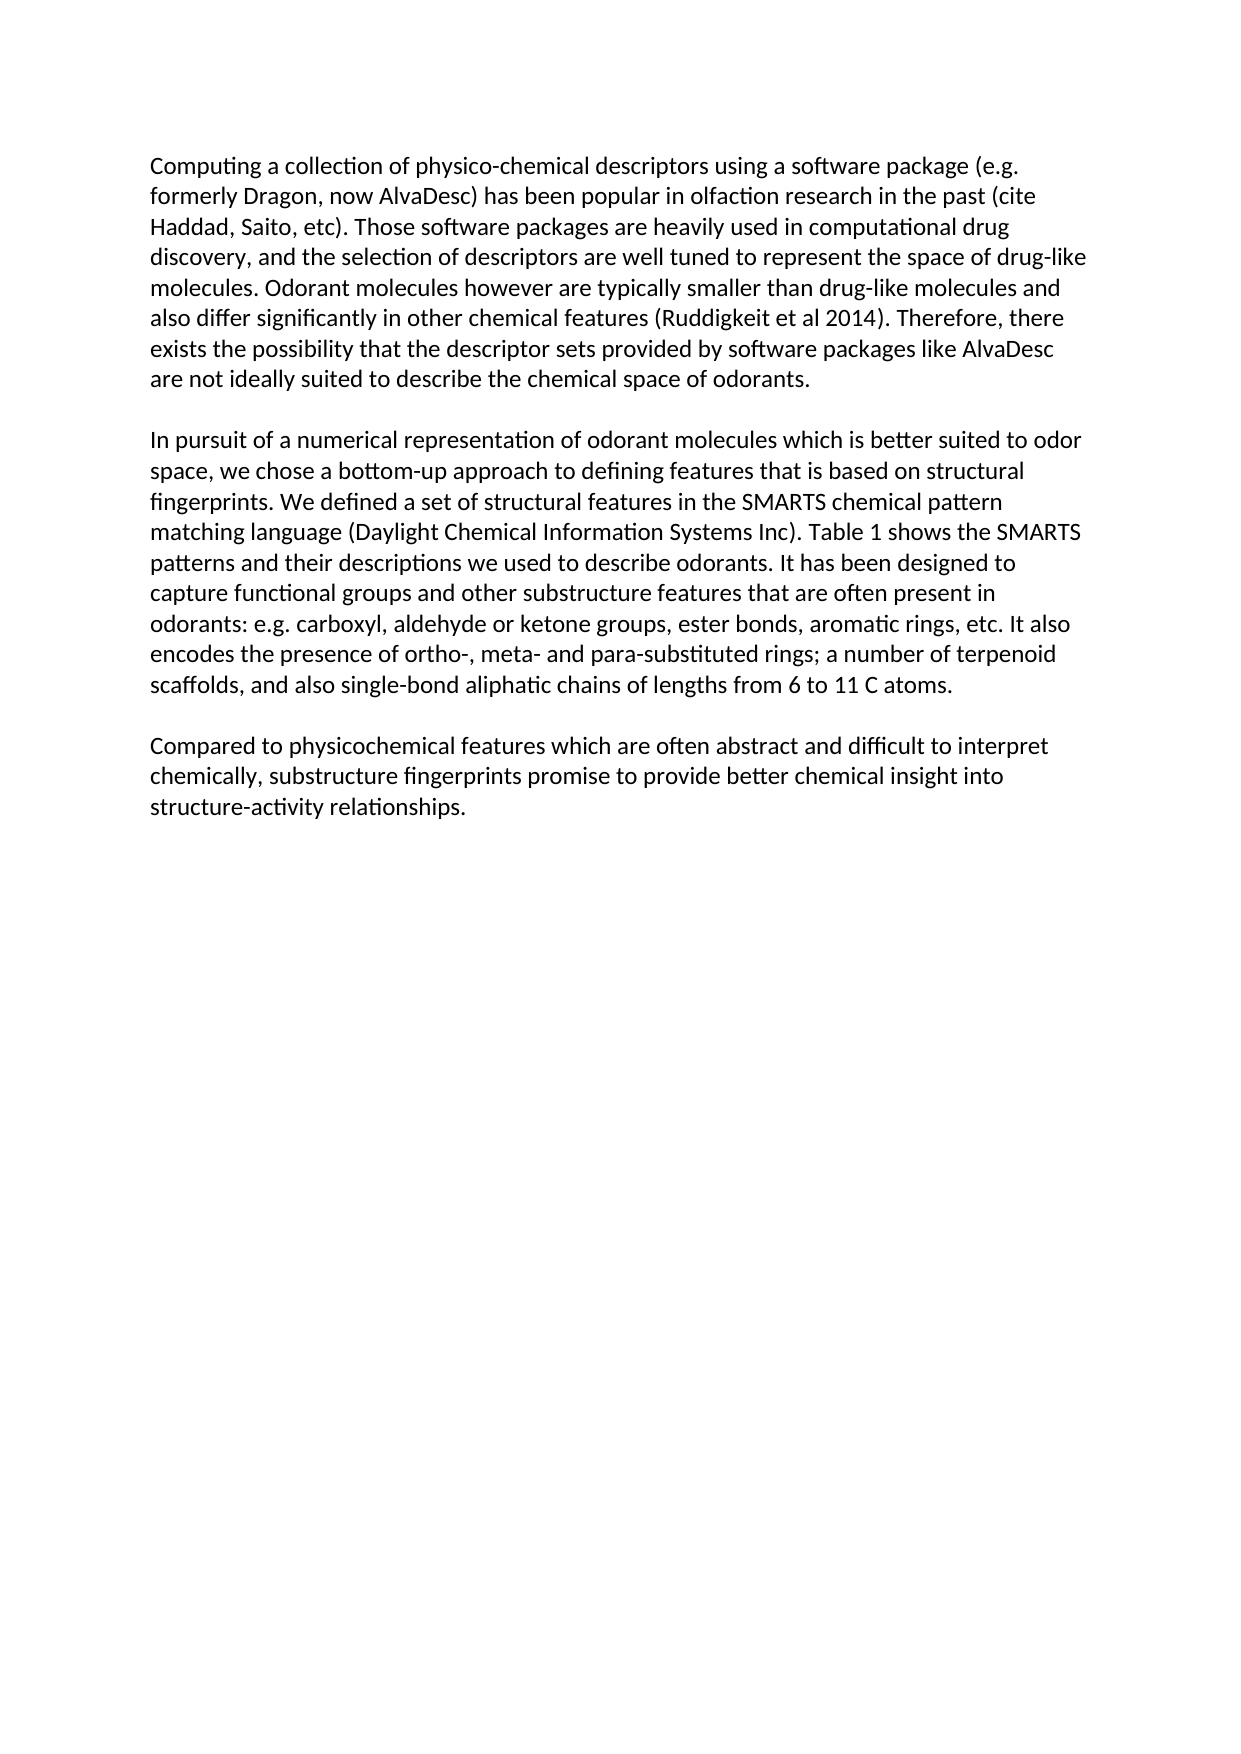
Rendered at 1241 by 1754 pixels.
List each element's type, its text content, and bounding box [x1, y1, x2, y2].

text In pursuit of a numerical representation of odorant molecules which is better suited to odor space, we chose a bottom-up approach to defining features that is based on structural fingerprints. We defined a set of structural features in the SMARTS chemical pattern matching language (Daylight Chemical Information Systems Inc). Table 1 shows the SMARTS patterns and their descriptions we used to describe odorants. It has been designed to capture functional groups and other substructure features that are often present in odorants: e.g. carboxyl, aldehyde or ketone groups, ester bonds, aromatic rings, etc. It also encodes the presence of ortho-, meta- and para-substituted rings; a number of terpenoid scaffolds, and also single-bond aliphatic chains of lengths from 6 to 11 C atoms. [150, 425, 1090, 699]
text Compared to physicochemical features which are often abstract and difficult to interpret chemically, substructure fingerprints promise to provide better chemical insight into structure-activity relationships. [150, 730, 1090, 821]
text Computing a collection of physico-chemical descriptors using a software package (e.g. formerly Dragon, now AlvaDesc) has been popular in olfaction research in the past (cite Haddad, Saito, etc). Those software packages are heavily used in computational drug discovery, and the selection of descriptors are well tuned to represent the space of drug-like molecules. Odorant molecules however are typically smaller than drug-like molecules and also differ significantly in other chemical features (Ruddigkeit et al 2014). Therefore, there exists the possibility that the descriptor sets provided by software packages like AlvaDesc are not ideally suited to describe the chemical space of odorants. [150, 150, 1090, 394]
